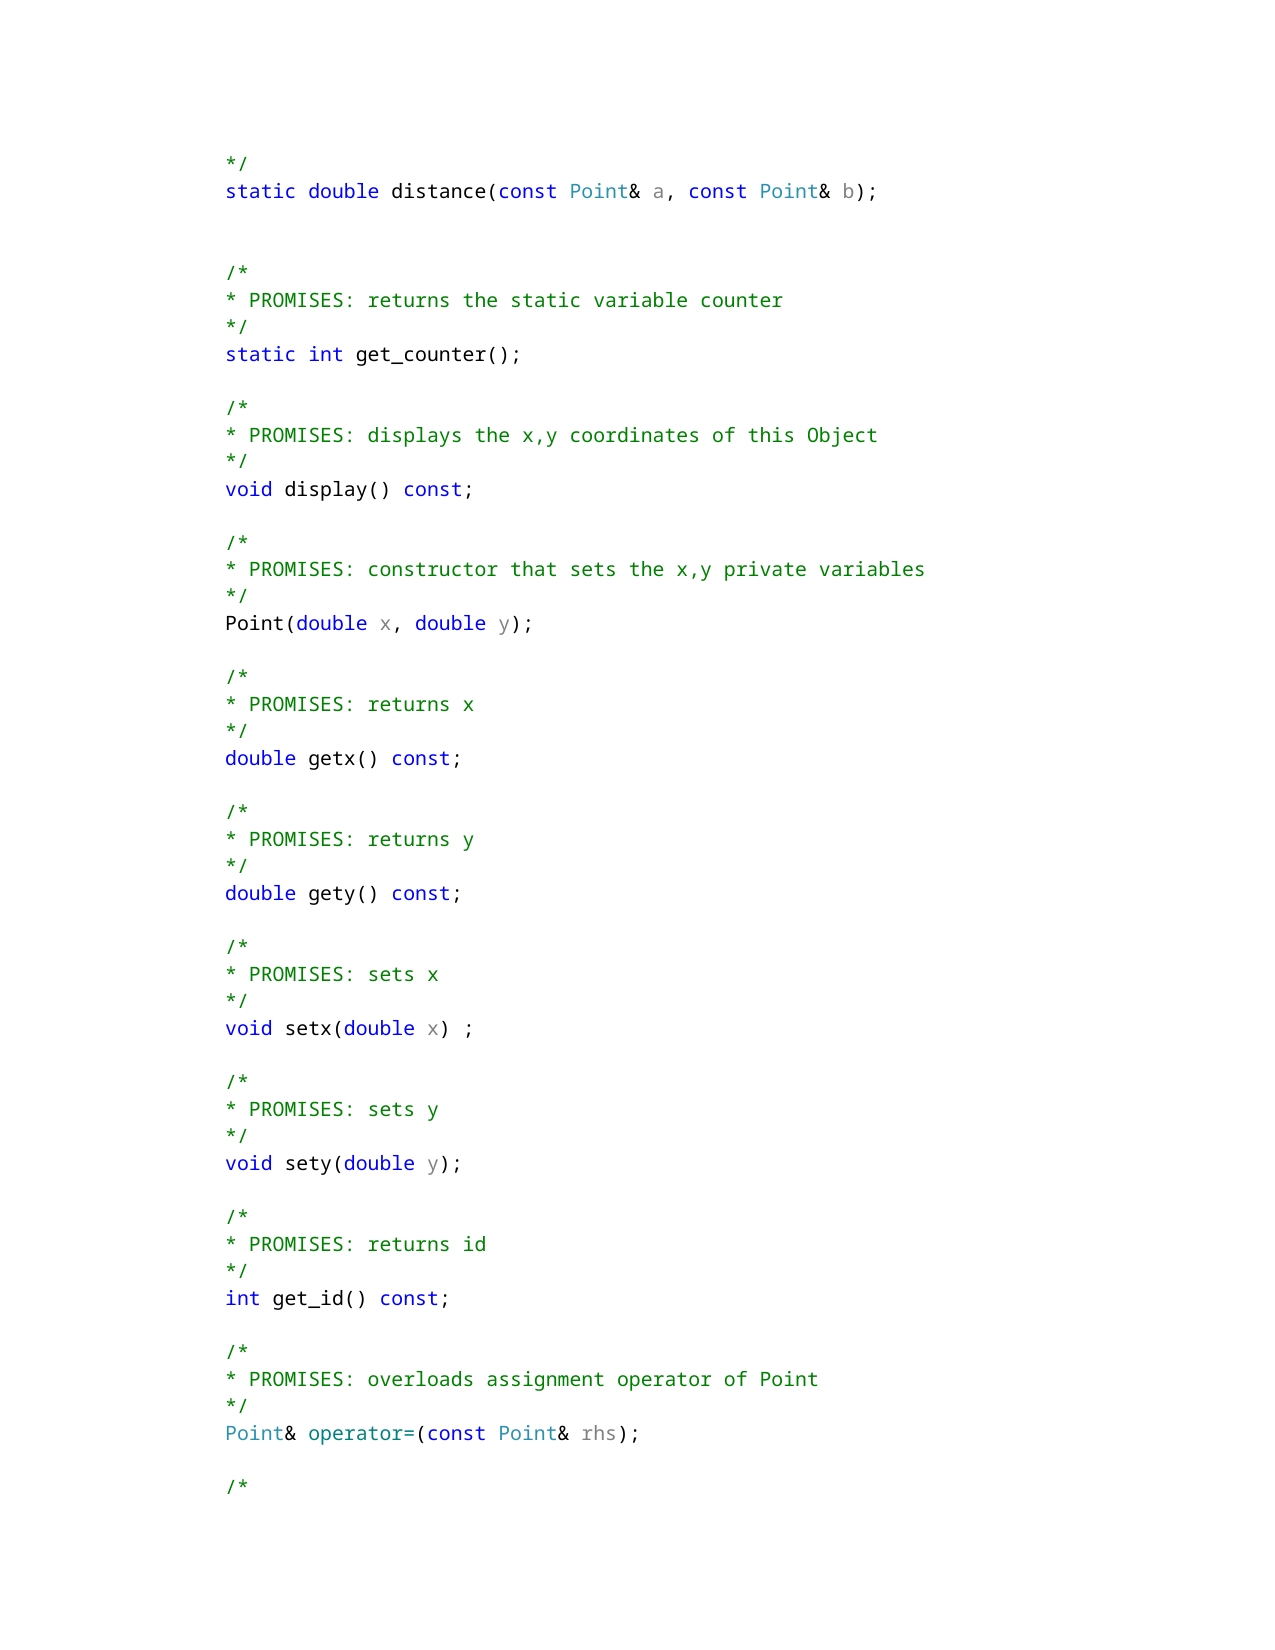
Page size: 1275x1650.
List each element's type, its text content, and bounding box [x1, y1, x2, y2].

text /* [150, 1068, 1125, 1095]
text /* [150, 259, 1125, 286]
text */ [150, 718, 1125, 744]
text /* [150, 798, 1125, 826]
text /* [150, 933, 1125, 960]
text Point& operator=(const Point& rhs); [150, 1419, 1125, 1446]
text * PROMISES: constructor that sets the x,y private variables [150, 556, 1125, 583]
text static int get_counter(); [150, 340, 1125, 367]
text /* [150, 529, 1125, 556]
text */ [150, 150, 1125, 177]
text * PROMISES: returns the static variable counter [150, 286, 1125, 313]
text */ [150, 987, 1125, 1014]
text * PROMISES: displays the x,y coordinates of this Object [150, 421, 1125, 448]
text double gety() const; [150, 879, 1125, 906]
text */ [150, 1257, 1125, 1284]
text void setx(double x) ; [150, 1014, 1125, 1041]
text double getx() const; [150, 744, 1125, 772]
text Point(double x, double y); [150, 610, 1125, 637]
text */ [150, 1392, 1125, 1419]
text /* [150, 1473, 1125, 1500]
text void display() const; [150, 475, 1125, 502]
text * PROMISES: returns x [150, 691, 1125, 718]
text static double distance(const Point& a, const Point& b); [150, 177, 1125, 204]
text */ [150, 852, 1125, 879]
text */ [150, 313, 1125, 340]
text */ [150, 583, 1125, 610]
text */ [150, 448, 1125, 475]
text /* [150, 394, 1125, 421]
text /* [150, 1203, 1125, 1230]
text void sety(double y); [150, 1149, 1125, 1176]
text /* [150, 664, 1125, 691]
text int get_id() const; [150, 1284, 1125, 1311]
text * PROMISES: returns id [150, 1230, 1125, 1257]
text * PROMISES: overloads assignment operator of Point [150, 1365, 1125, 1392]
text */ [150, 1122, 1125, 1149]
text * PROMISES: sets x [150, 960, 1125, 987]
text * PROMISES: sets y [150, 1095, 1125, 1122]
text /* [150, 1338, 1125, 1365]
text * PROMISES: returns y [150, 826, 1125, 852]
